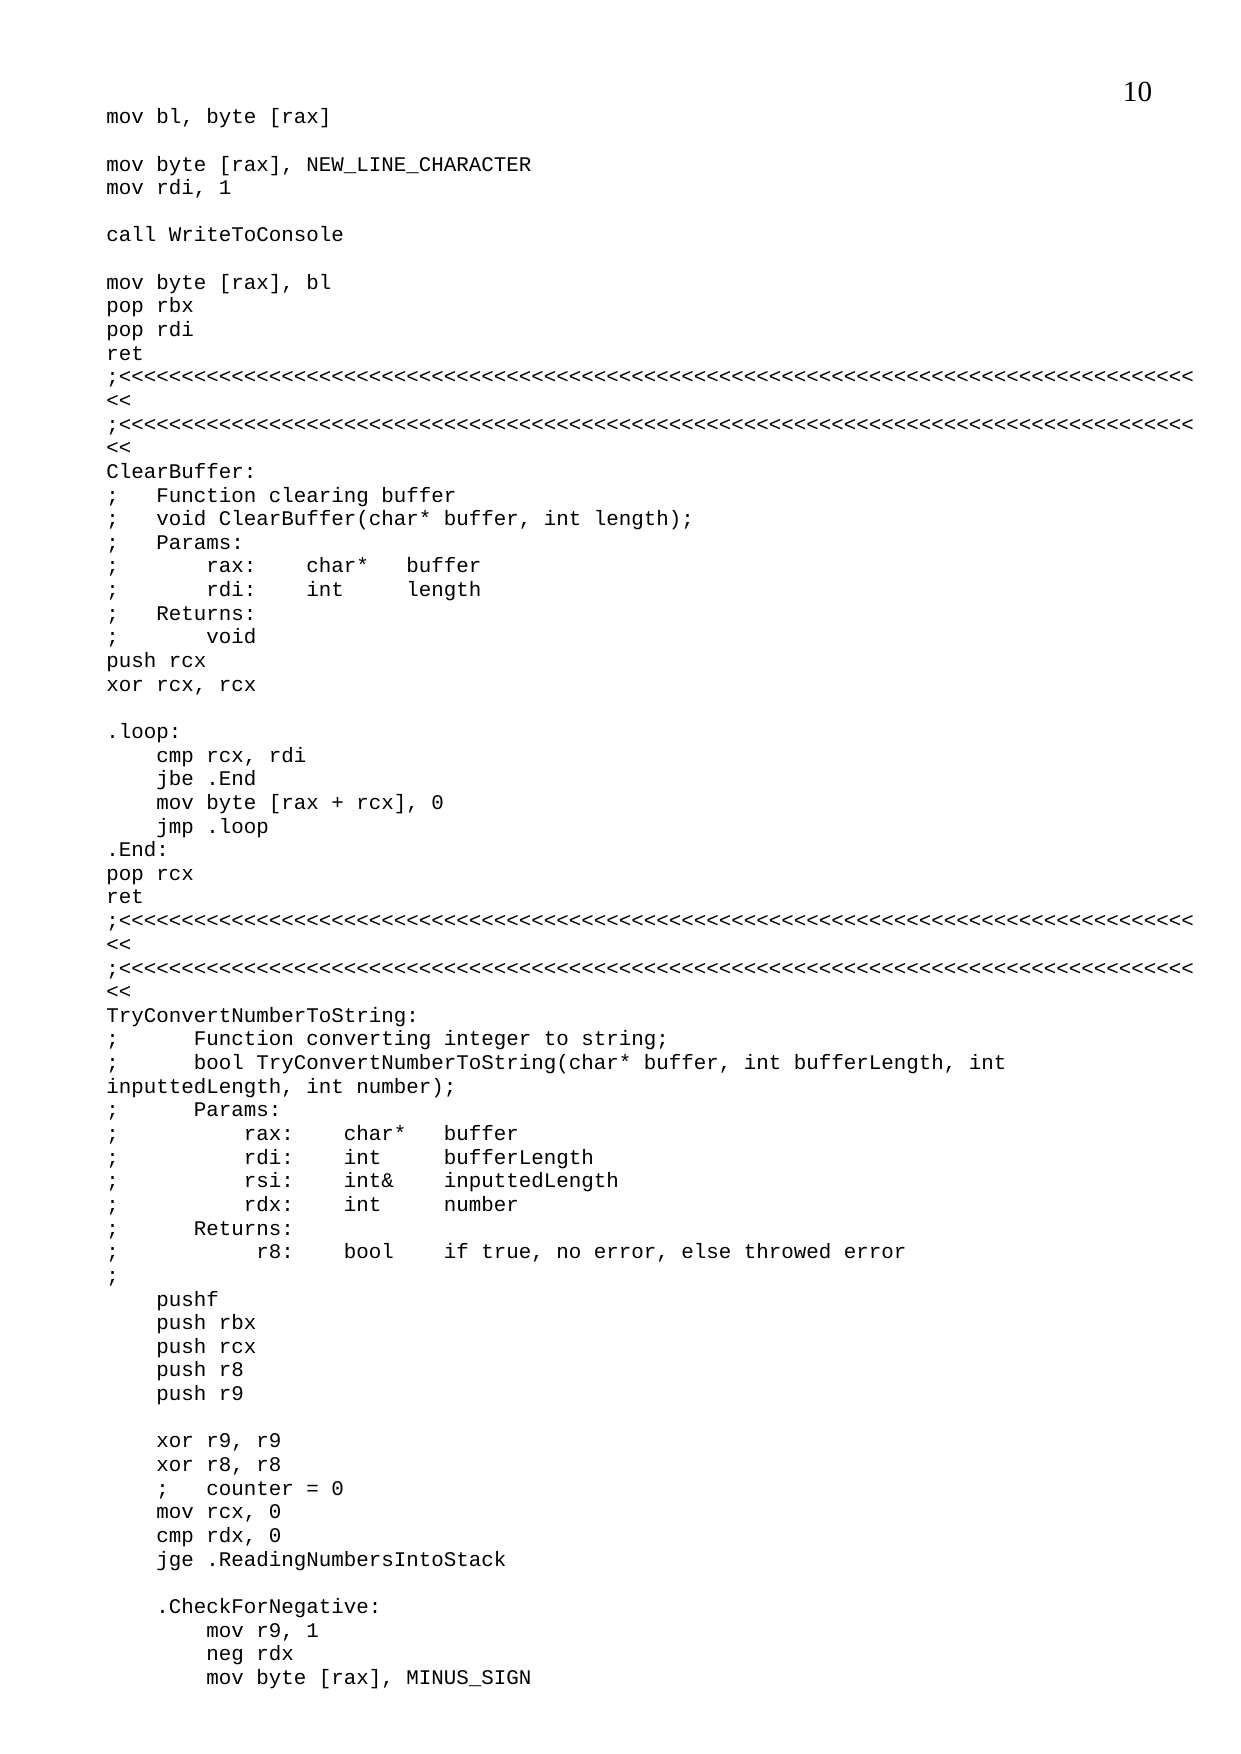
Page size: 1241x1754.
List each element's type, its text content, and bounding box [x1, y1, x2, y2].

text ; [106, 1265, 1198, 1288]
text ; Function converting integer to string; [106, 1028, 1198, 1052]
text push r9 [106, 1383, 1198, 1407]
text ; void ClearBuffer(char* buffer, int length); [106, 508, 1198, 532]
text mov byte [rax], bl [106, 272, 1198, 295]
text ; Returns: [106, 603, 1198, 626]
text mov rdi, 1 [106, 177, 1198, 201]
text TryConvertNumberToString: [106, 1005, 1198, 1028]
text neg rdx [106, 1643, 1198, 1667]
text ; r8: bool if true, no error, else throwed error [106, 1241, 1198, 1265]
text ; Params: [106, 1099, 1198, 1123]
text pop rbx [106, 295, 1198, 319]
text ; rdi: int bufferLength [106, 1147, 1198, 1170]
text ret [106, 887, 1198, 910]
text cmp rcx, rdi [106, 745, 1198, 768]
text ; Returns: [106, 1218, 1198, 1241]
text ;<<<<<<<<<<<<<<<<<<<<<<<<<<<<<<<<<<<<<<<<<<<<<<<<<<<<<<<<<<<<<<<<<<<<<<<<<<<<<<<<<<<<<<<< [106, 957, 1198, 1005]
text ret [106, 343, 1198, 366]
text push r8 [106, 1359, 1198, 1383]
text ;<<<<<<<<<<<<<<<<<<<<<<<<<<<<<<<<<<<<<<<<<<<<<<<<<<<<<<<<<<<<<<<<<<<<<<<<<<<<<<<<<<<<<<<< [106, 414, 1198, 461]
text pop rcx [106, 863, 1198, 887]
text .CheckForNegative: [106, 1596, 1198, 1619]
text jmp .loop [106, 816, 1198, 839]
text ; rdx: int number [106, 1194, 1198, 1218]
text ;<<<<<<<<<<<<<<<<<<<<<<<<<<<<<<<<<<<<<<<<<<<<<<<<<<<<<<<<<<<<<<<<<<<<<<<<<<<<<<<<<<<<<<<< [106, 910, 1198, 957]
text ; rsi: int& inputtedLength [106, 1170, 1198, 1194]
text call WriteToConsole [106, 224, 1198, 248]
text xor r9, r9 [106, 1430, 1198, 1454]
text push rcx [106, 650, 1198, 674]
text ; rax: char* buffer [106, 556, 1198, 579]
text cmp rdx, 0 [106, 1525, 1198, 1549]
text mov byte [rax + rcx], 0 [106, 792, 1198, 816]
text mov byte [rax], NEW_LINE_CHARACTER [106, 153, 1198, 177]
text ; Params: [106, 532, 1198, 556]
text .loop: [106, 721, 1198, 745]
text jge .ReadingNumbersIntoStack [106, 1549, 1198, 1572]
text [106, 366, 1198, 414]
text mov rcx, 0 [106, 1501, 1198, 1525]
text ; bool TryConvertNumberToString(char* buffer, int bufferLength, int inputtedLength, int number); [106, 1052, 1198, 1099]
text ; counter = 0 [106, 1478, 1198, 1501]
text pop rdi [106, 319, 1198, 343]
text ; void [106, 626, 1198, 650]
text push rcx [106, 1336, 1198, 1359]
text .End: [106, 839, 1198, 863]
text pushf [106, 1288, 1198, 1312]
text ; rdi: int length [106, 579, 1198, 603]
text push rbx [106, 1312, 1198, 1336]
text xor rcx, rcx [106, 674, 1198, 697]
text jbe .End [106, 768, 1198, 792]
text mov byte [rax], MINUS_SIGN [106, 1667, 1198, 1691]
text ; Function clearing buffer [106, 484, 1198, 508]
text ClearBuffer: [106, 461, 1198, 484]
text xor r8, r8 [106, 1454, 1198, 1478]
text mov r9, 1 [106, 1619, 1198, 1643]
text ; rax: char* buffer [106, 1123, 1198, 1147]
text mov bl, byte [rax] [106, 106, 1198, 130]
